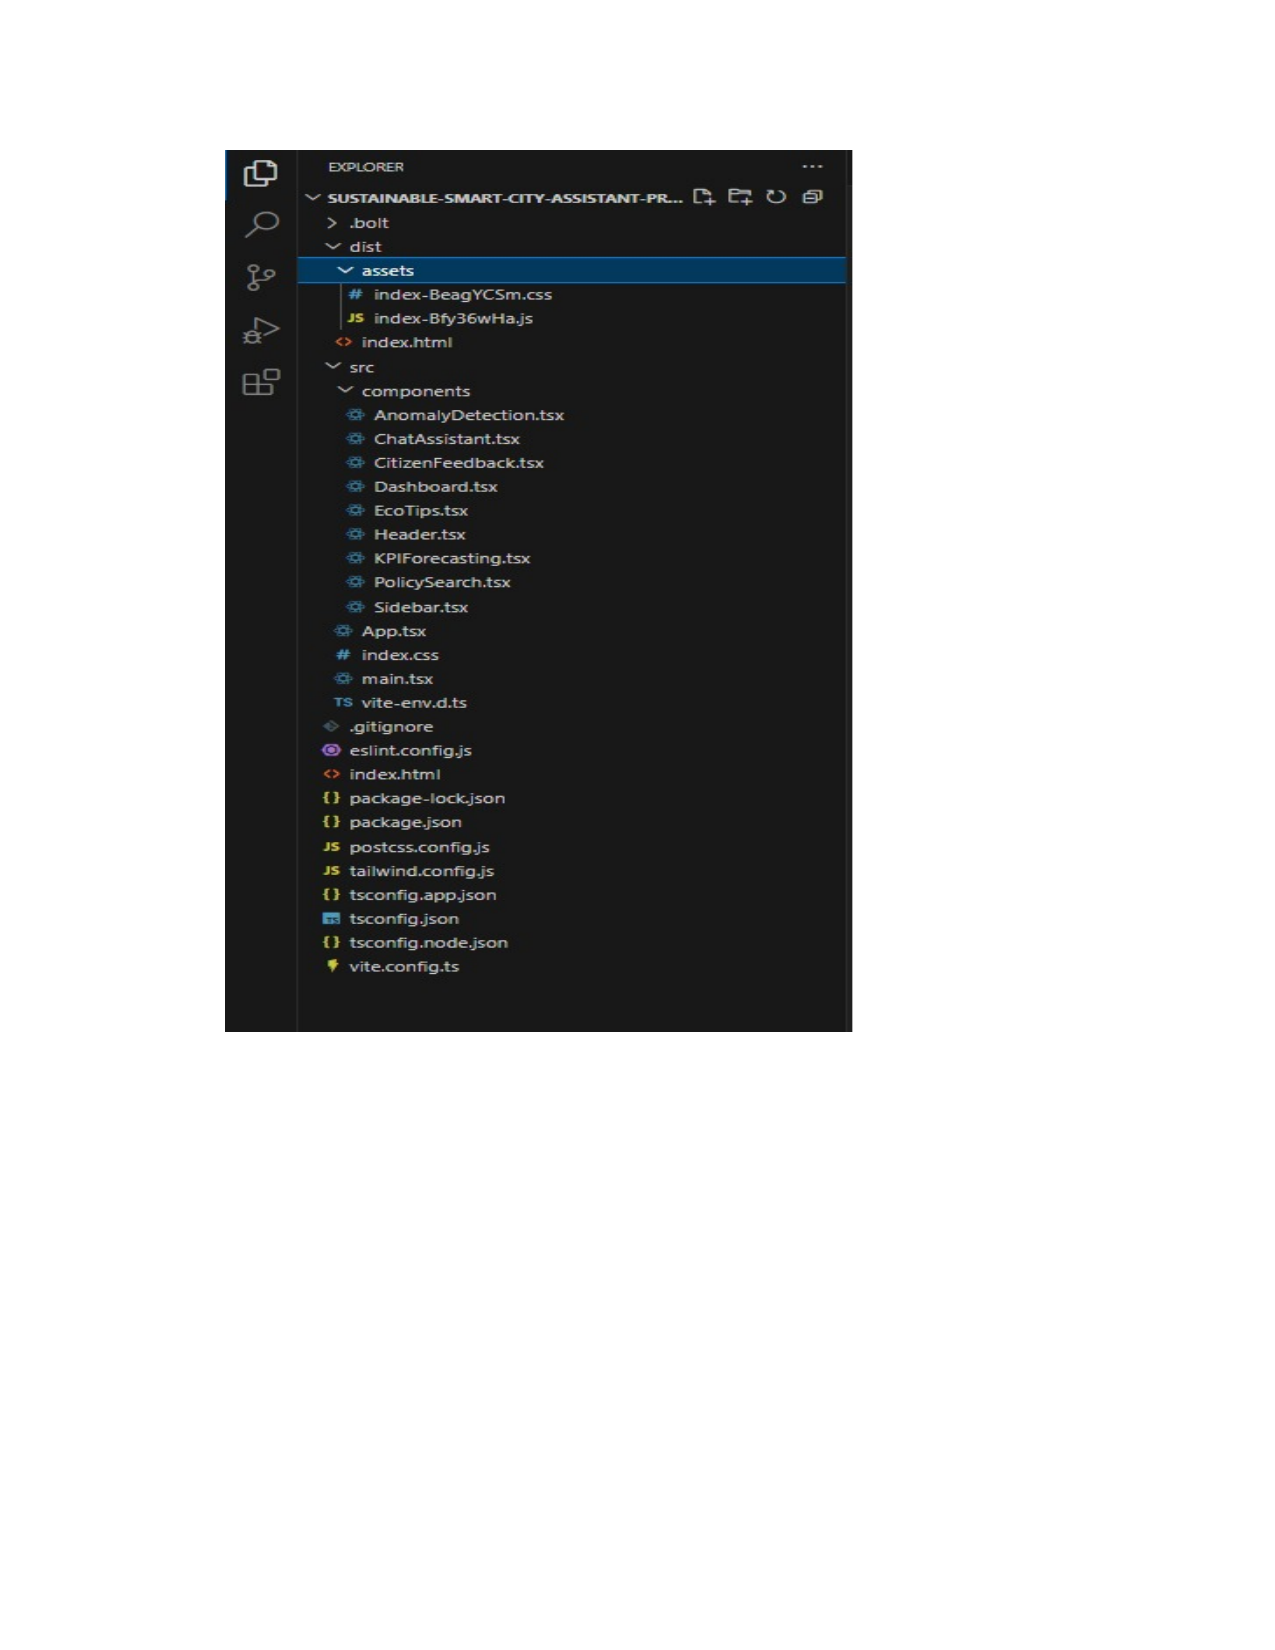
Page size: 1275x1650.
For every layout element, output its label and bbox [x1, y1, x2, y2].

picture [225, 150, 853, 1032]
